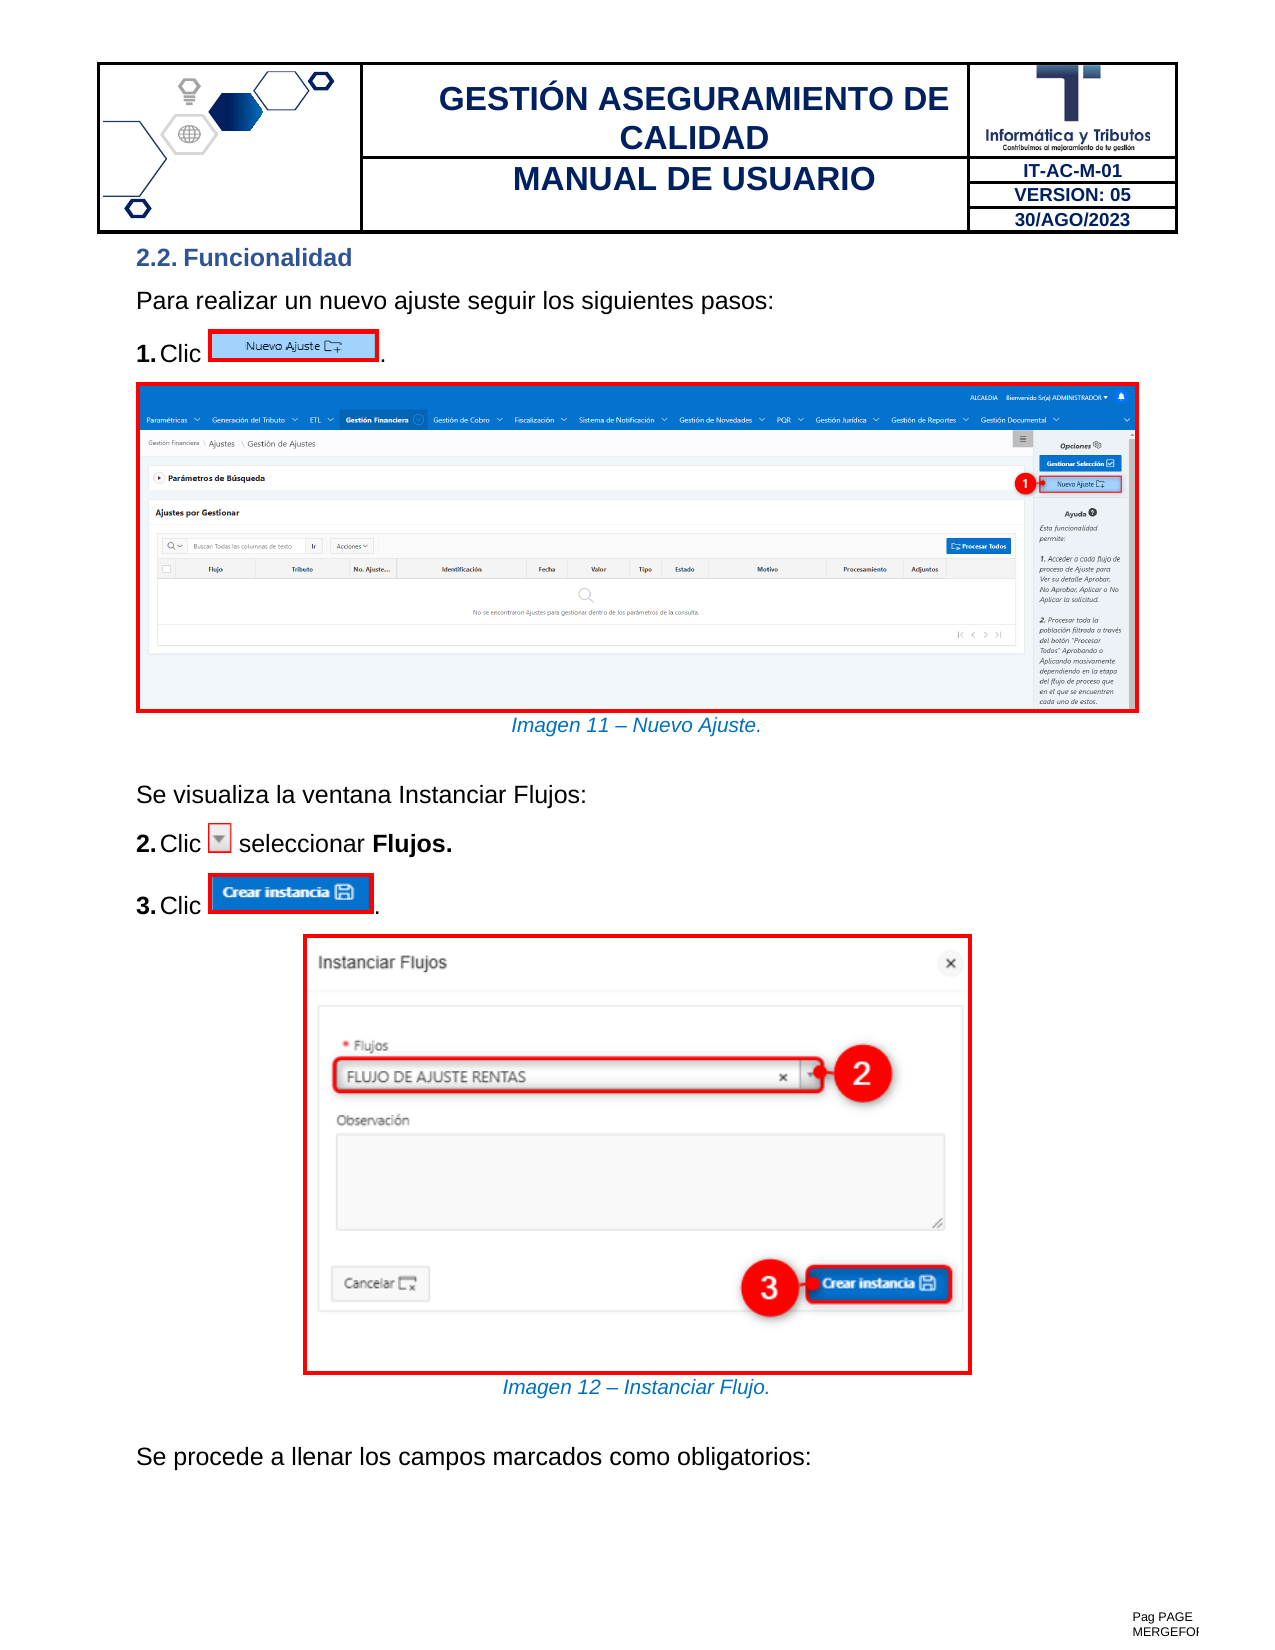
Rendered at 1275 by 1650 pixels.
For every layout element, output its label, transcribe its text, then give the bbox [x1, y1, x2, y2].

text Imagen 11 – Nuevo Ajuste. [136, 713, 1139, 737]
list Clic . [136, 329, 1139, 368]
list Clic . [136, 873, 1139, 920]
picture [140, 386, 1135, 709]
picture [212, 334, 375, 358]
picture [212, 877, 369, 910]
list Clic seleccionar Flujos. [136, 823, 1139, 858]
text Se visualiza la ventana Instanciar Flujos: [136, 780, 1139, 809]
text Para realizar un nuevo ajuste seguir los siguientes pasos: [136, 286, 1139, 315]
picture [985, 65, 1151, 152]
subtitle Funcionalidad [136, 243, 1139, 272]
text Imagen 12 – Instanciar Flujo. [136, 1375, 1139, 1399]
text Se procede a llenar los campos marcados como obligatorios: [136, 1442, 1139, 1471]
picture [307, 938, 968, 1371]
picture [208, 823, 232, 853]
